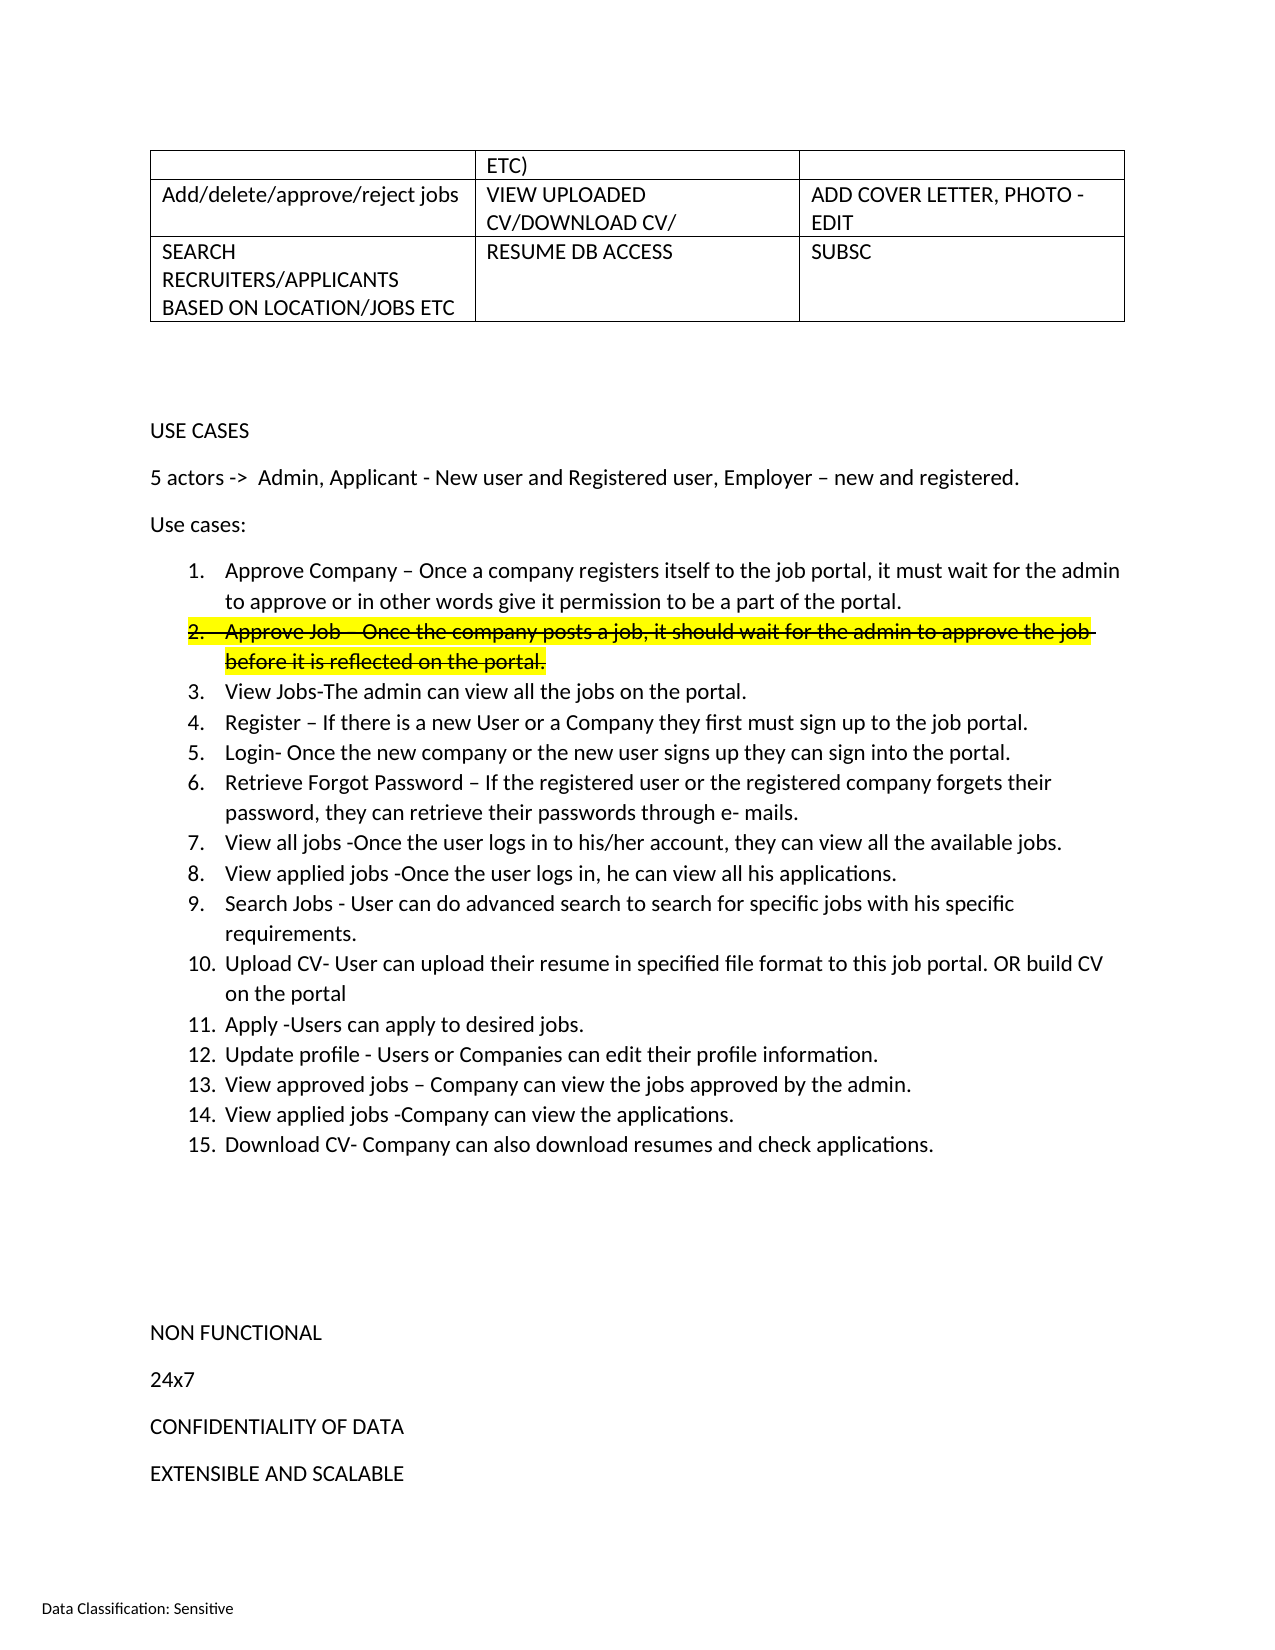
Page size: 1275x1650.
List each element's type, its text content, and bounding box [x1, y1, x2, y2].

list Approve Job – Once the company posts a job, it should wait for the admin to approve the job before it is reflected on the portal. [187, 617, 1125, 675]
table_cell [151, 151, 475, 179]
list View applied jobs -Once the user logs in, he can view all his applications. [187, 859, 1125, 887]
text 24x7 [150, 1365, 1125, 1393]
table_cell SUBSC [800, 237, 1124, 321]
list Search Jobs - User can do advanced search to search for specific jobs with his specific requirements. [187, 889, 1125, 947]
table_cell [800, 151, 1124, 179]
table_cell Add/delete/approve/reject jobs [151, 180, 475, 236]
list Upload CV- User can upload their resume in specified file format to this job portal. OR build CV on the portal [187, 949, 1125, 1008]
list Apply -Users can apply to desired jobs. [187, 1010, 1125, 1038]
text Use cases: [150, 510, 1125, 538]
list View applied jobs -Company can view the applications. [187, 1100, 1125, 1128]
list View approved jobs – Company can view the jobs approved by the admin. [187, 1070, 1125, 1098]
list View all jobs -Once the user logs in to his/her account, they can view all the available jobs. [187, 828, 1125, 857]
list Approve Company – Once a company registers itself to the job portal, it must wait for the admin to approve or in other words give it permission to be a part of the portal. [187, 557, 1125, 615]
text CONFIDENTIALITY OF DATA [150, 1412, 1125, 1440]
table_cell VIEW UPLOADED CV/DOWNLOAD CV/ [476, 180, 799, 236]
list Download CV- Company can also download resumes and check applications. [187, 1131, 1125, 1159]
text 5 actors -> Admin, Applicant - New user and Registered user, Employer – new and registered. [150, 463, 1125, 491]
list Login- Once the new company or the new user signs up they can sign into the portal. [187, 738, 1125, 766]
list Register – If there is a new User or a Company they first must sign up to the job portal. [187, 708, 1125, 736]
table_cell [476, 151, 799, 179]
list Retrieve Forgot Password – If the registered user or the registered company forgets their password, they can retrieve their passwords through e- mails. [187, 768, 1125, 826]
text USE CASES [150, 416, 1125, 444]
list Update profile - Users or Companies can edit their profile information. [187, 1040, 1125, 1068]
text NON FUNCTIONAL [150, 1318, 1125, 1346]
table_cell ADD COVER LETTER, PHOTO - EDIT [800, 180, 1124, 236]
table_cell RESUME DB ACCESS [476, 237, 799, 321]
list View Jobs-The admin can view all the jobs on the portal. [187, 677, 1125, 706]
table_cell SEARCH RECRUITERS/APPLICANTS BASED ON LOCATION/JOBS ETC [151, 237, 475, 321]
text EXTENSIBLE AND SCALABLE [150, 1459, 1125, 1487]
